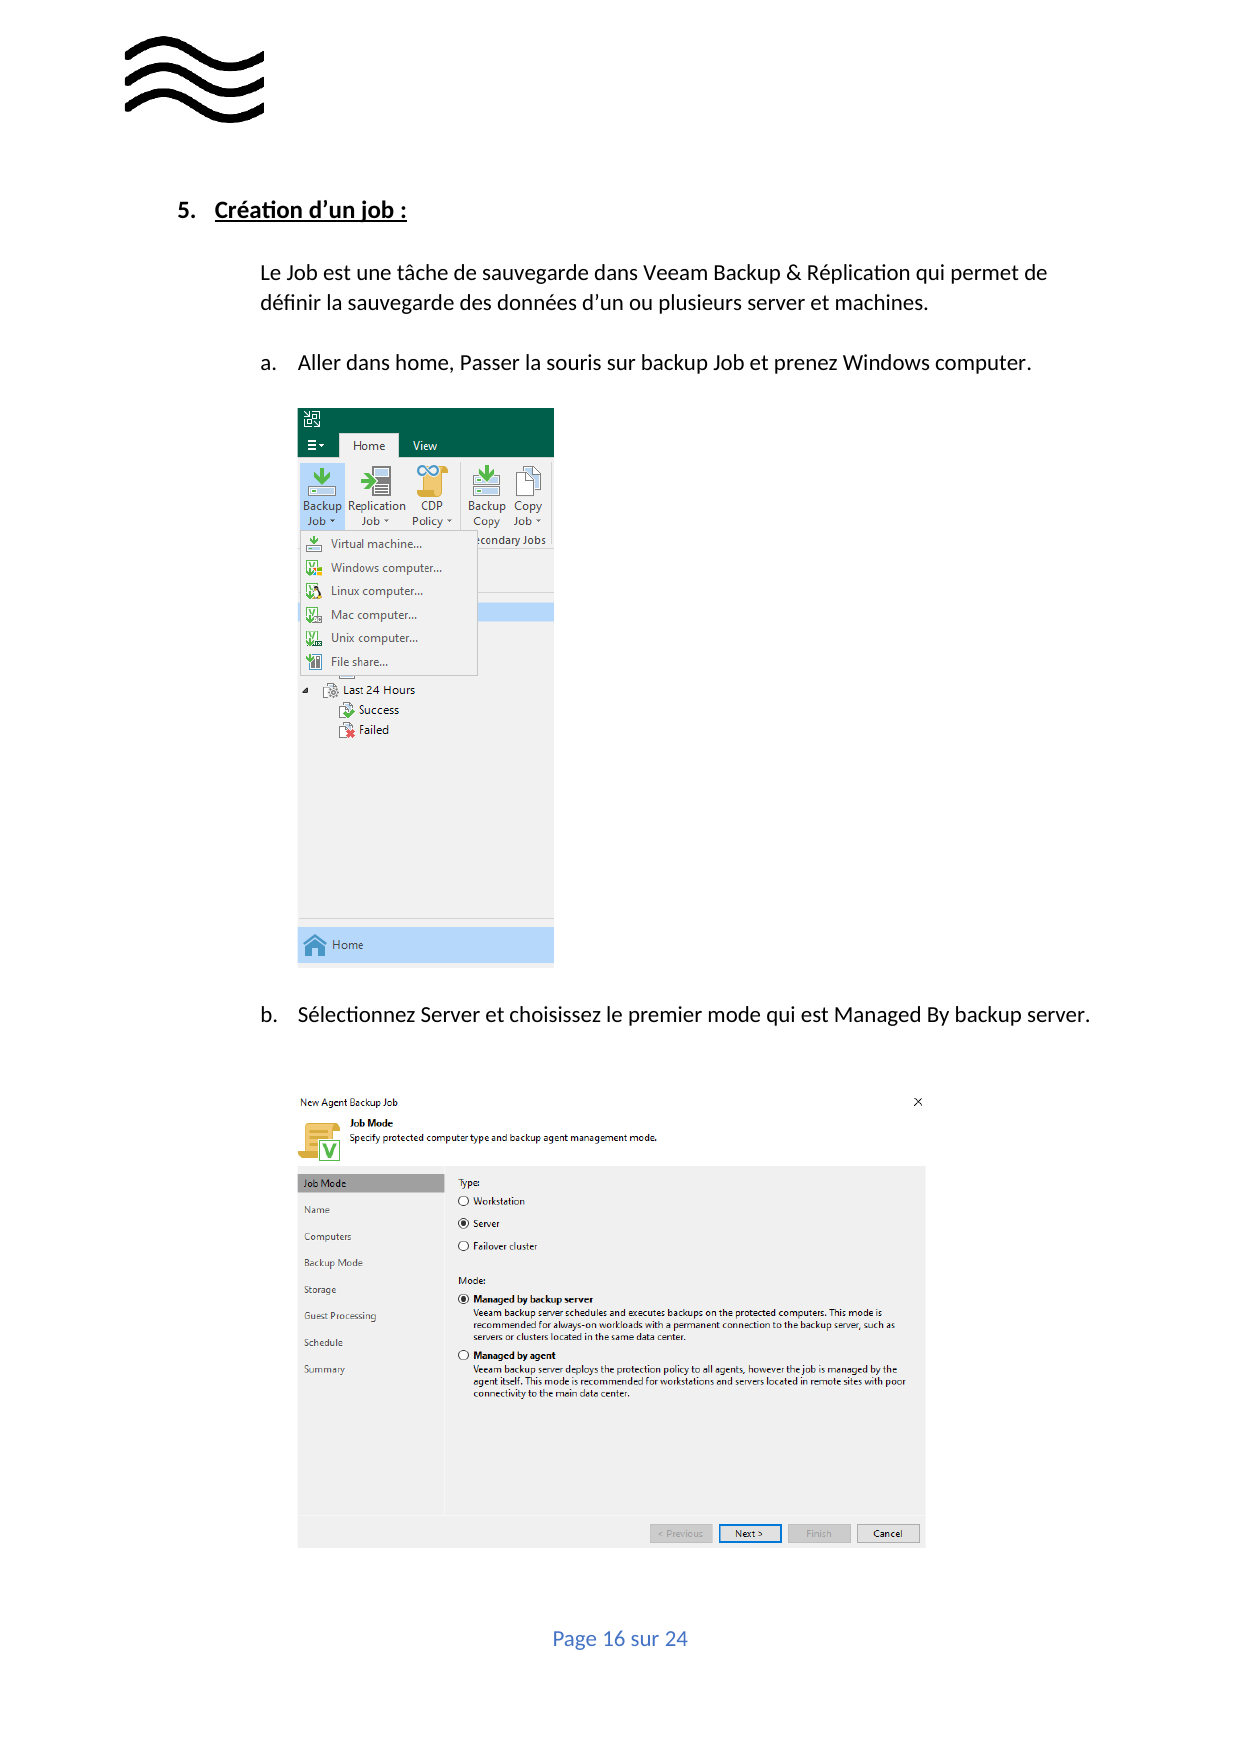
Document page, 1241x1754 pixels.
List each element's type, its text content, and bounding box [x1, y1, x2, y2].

list Création d’un job : [177, 194, 1093, 225]
picture [297, 1094, 926, 1548]
list Le Job est une tâche de sauvegarde dans Veeam Backup & Réplication qui permet de définir la sauvegarde des données d’un ou plusieurs server et machines. [260, 258, 1093, 316]
picture [297, 408, 554, 968]
list Sélectionnez Server et choisissez le premier mode qui est Managed By backup server. [260, 1000, 1093, 1028]
list Aller dans home, Passer la souris sur backup Job et prenez Windows computer. [260, 348, 1093, 376]
picture [123, 26, 264, 130]
